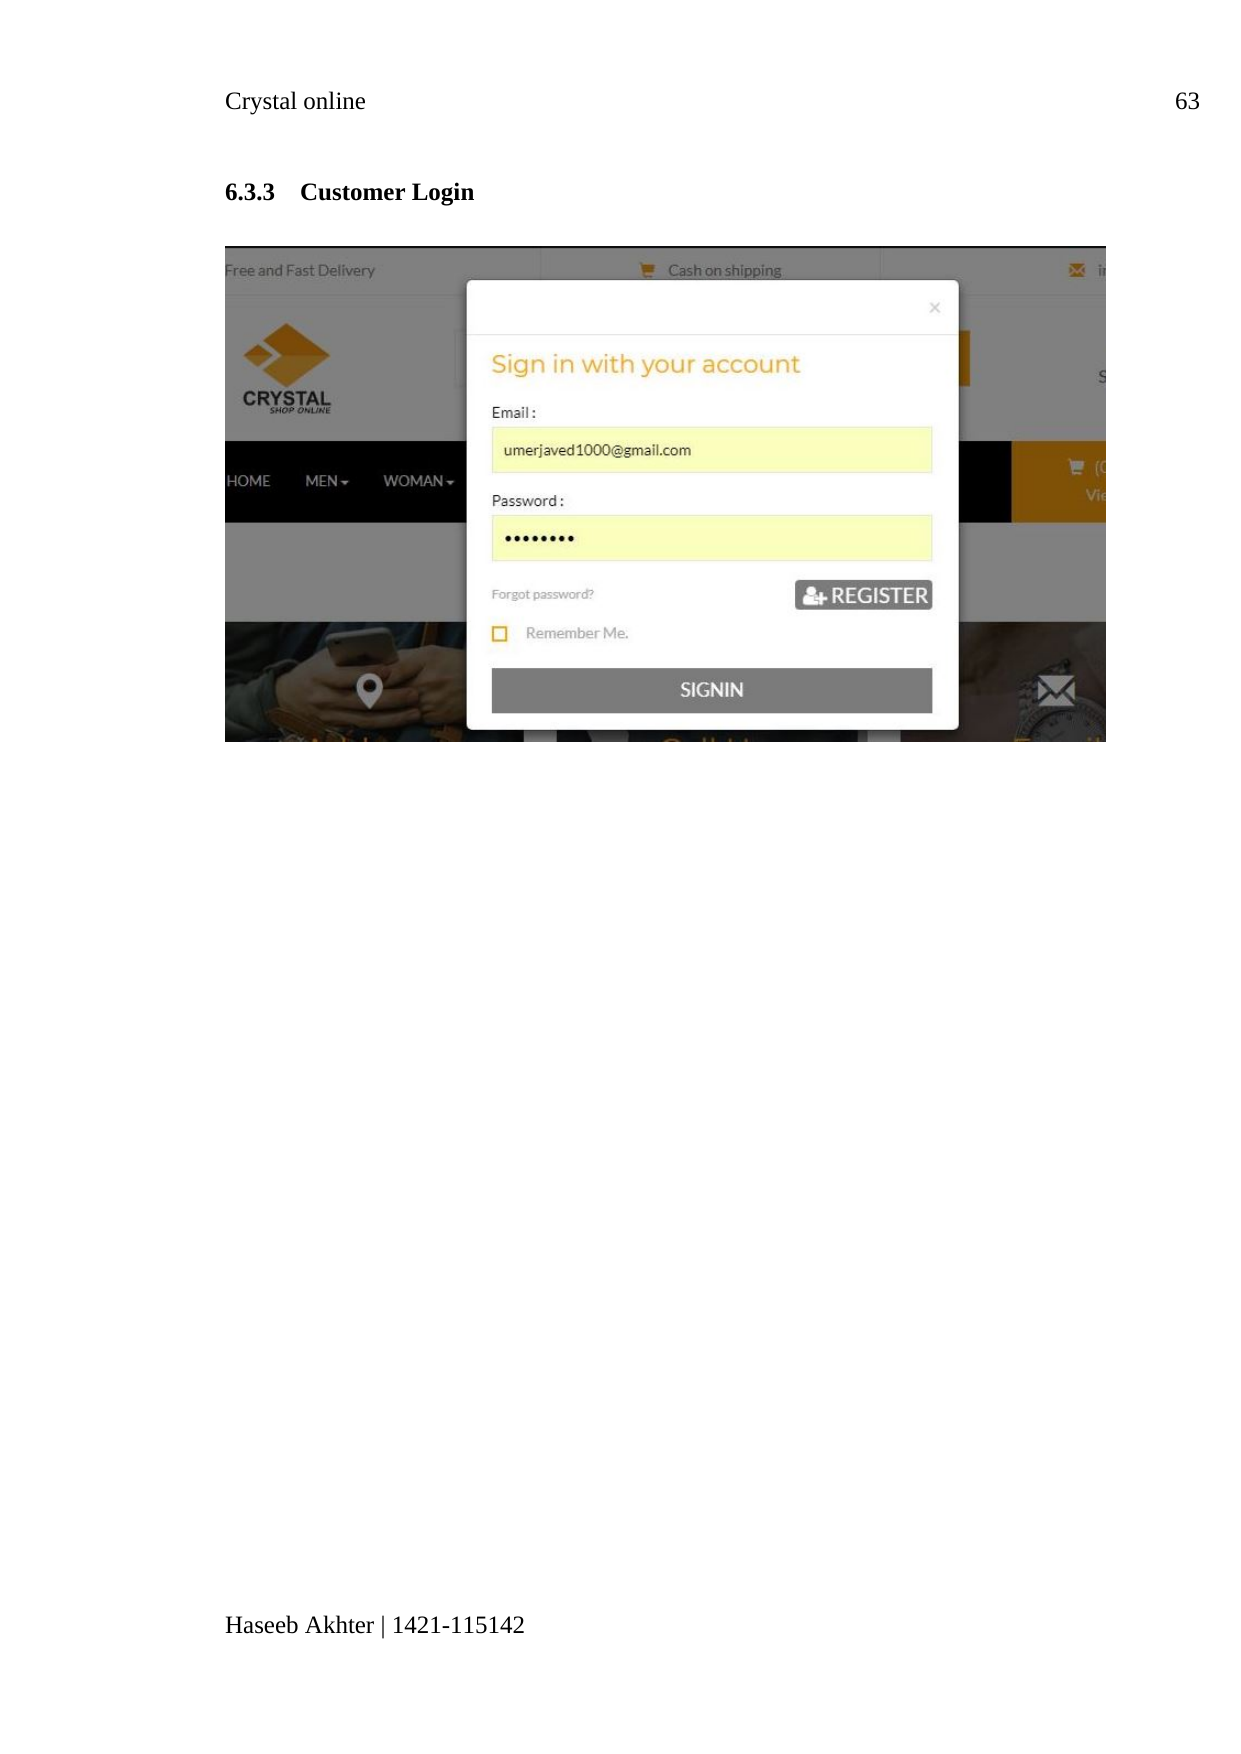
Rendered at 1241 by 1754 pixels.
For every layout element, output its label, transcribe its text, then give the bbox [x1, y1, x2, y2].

picture [225, 246, 1106, 742]
subtitle 6.3.3 Customer Login [225, 177, 1090, 206]
